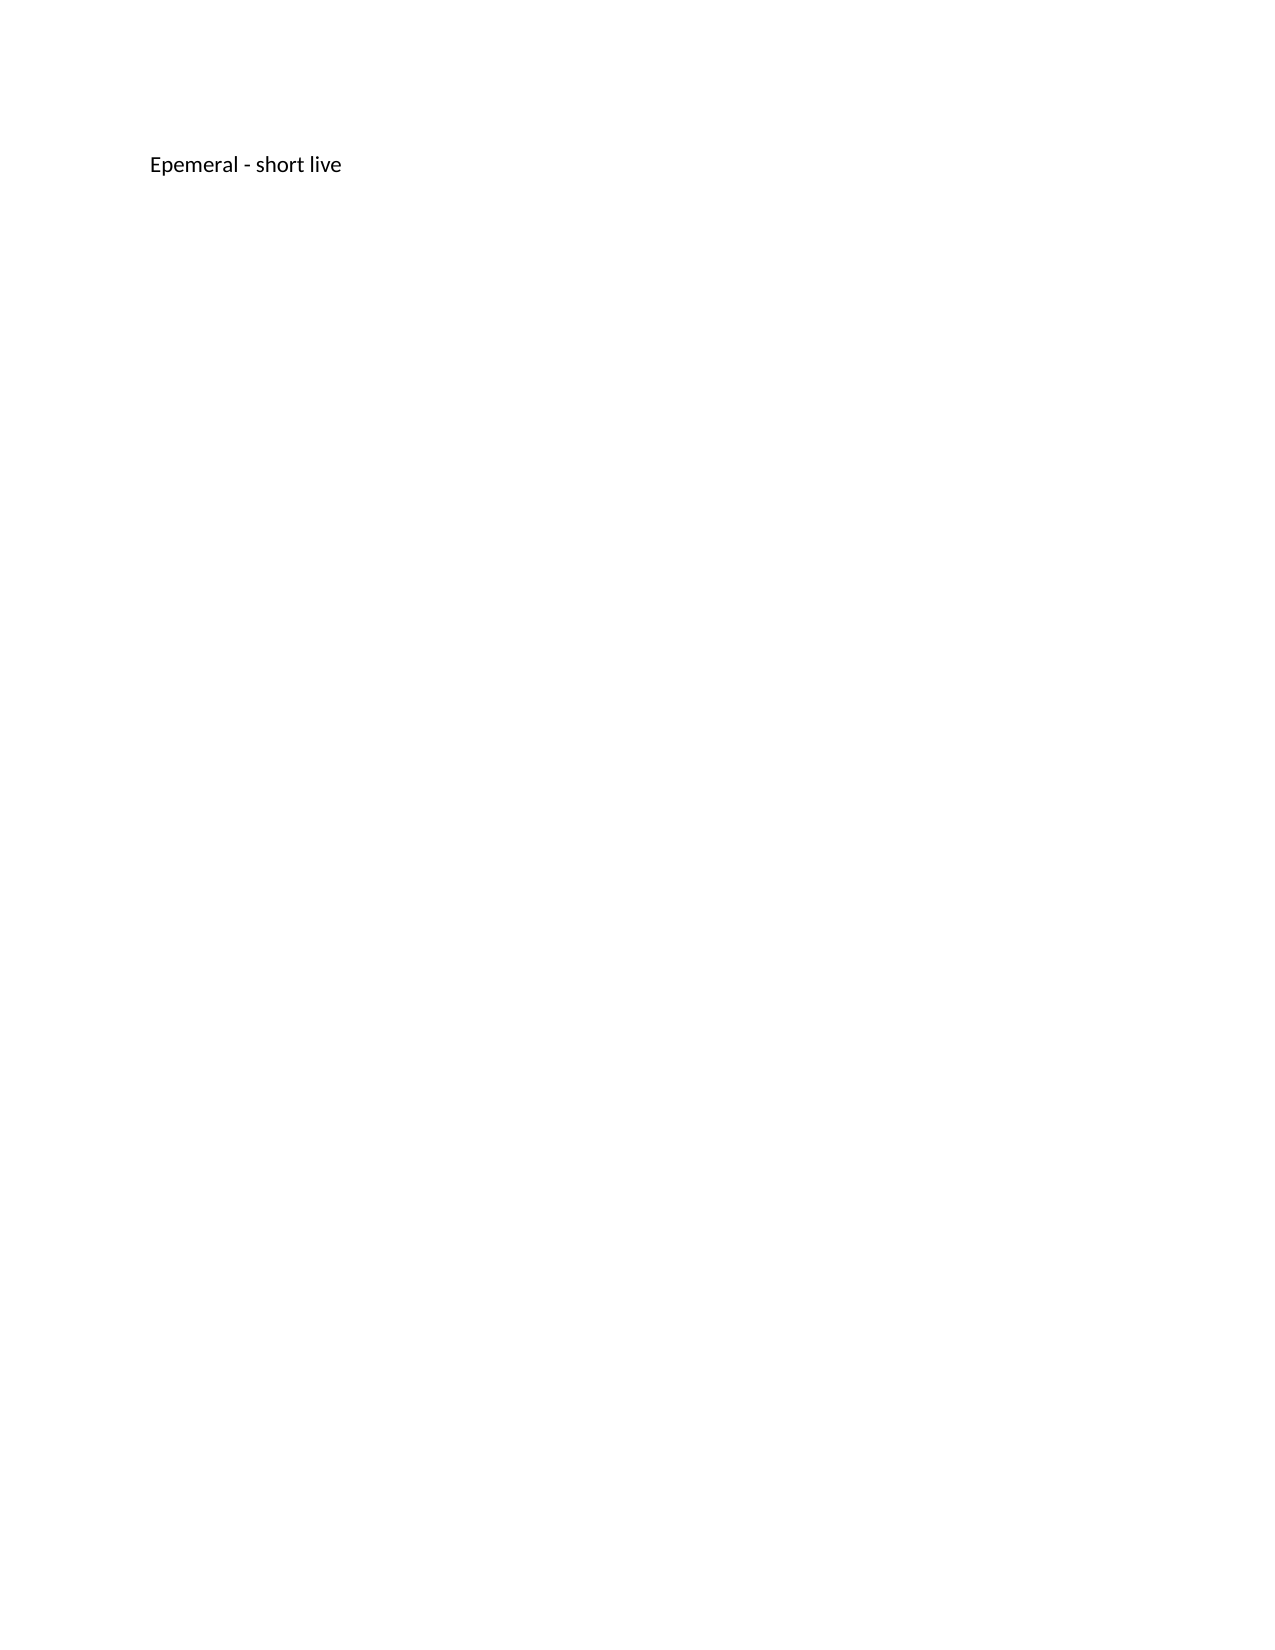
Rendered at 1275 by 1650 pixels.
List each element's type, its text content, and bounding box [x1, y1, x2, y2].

text Epemeral - short live [150, 150, 1125, 178]
